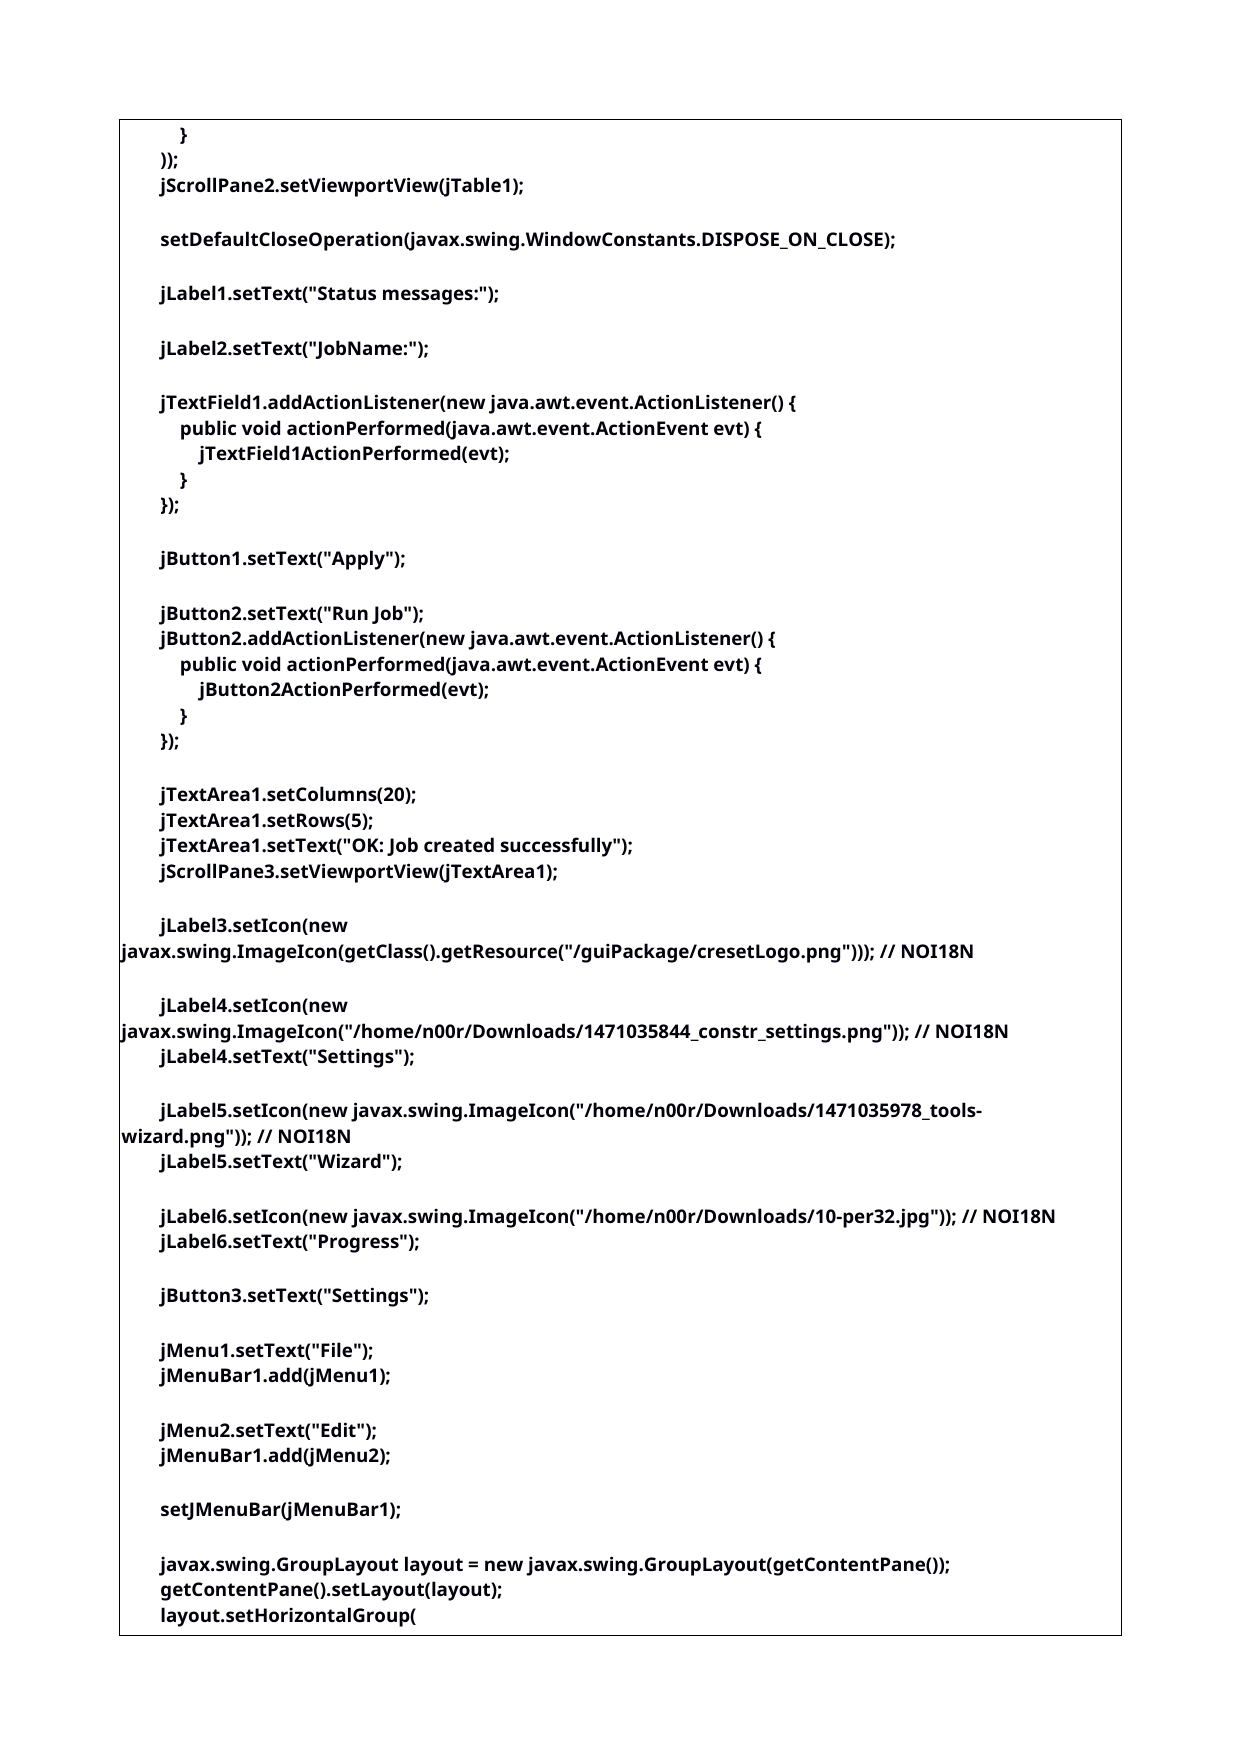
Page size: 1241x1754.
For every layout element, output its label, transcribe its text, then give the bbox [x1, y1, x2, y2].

text jButton1.setText("Apply"); [121, 546, 1119, 571]
text jMenu1.setText("File"); [121, 1337, 1119, 1363]
text jTextField1ActionPerformed(evt); [121, 440, 1119, 466]
text setJMenuBar(jMenuBar1); [121, 1497, 1119, 1522]
text layout.setHorizontalGroup( [121, 1602, 1119, 1627]
text jMenuBar1.add(jMenu1); [121, 1363, 1119, 1388]
text } [121, 702, 1119, 727]
text public void actionPerformed(java.awt.event.ActionEvent evt) { [121, 651, 1119, 676]
text jTextField1.addActionListener(new java.awt.event.ActionListener() { [121, 389, 1119, 415]
text }); [121, 727, 1119, 753]
text jLabel4.setIcon(new javax.swing.ImageIcon("/home/n00r/Downloads/1471035844_constr_settings.png")); // NOI18N [121, 992, 1119, 1043]
text jTextArea1.setText("OK: Job created successfully"); [121, 833, 1119, 858]
text jLabel2.setText("JobName:"); [121, 335, 1119, 361]
text jButton3.setText("Settings"); [121, 1283, 1119, 1308]
text jTextArea1.setColumns(20); [121, 782, 1119, 807]
text jScrollPane2.setViewportView(jTable1); [121, 172, 1119, 198]
text jLabel5.setText("Wizard"); [121, 1149, 1119, 1174]
text jLabel5.setIcon(new javax.swing.ImageIcon("/home/n00r/Downloads/1471035978_tools-wizard.png")); // NOI18N [121, 1098, 1119, 1149]
text jScrollPane3.setViewportView(jTextArea1); [121, 858, 1119, 884]
text jButton2.setText("Run Job"); [121, 600, 1119, 625]
text jButton2.addActionListener(new java.awt.event.ActionListener() { [121, 625, 1119, 651]
text } [121, 466, 1119, 491]
text )); [121, 147, 1119, 172]
text jLabel4.setText("Settings"); [121, 1043, 1119, 1069]
text jLabel1.setText("Status messages:"); [121, 281, 1119, 306]
text }); [121, 491, 1119, 517]
text jLabel3.setIcon(new javax.swing.ImageIcon(getClass().getResource("/guiPackage/cresetLogo.png"))); // NOI18N [121, 913, 1119, 964]
text jMenuBar1.add(jMenu2); [121, 1442, 1119, 1468]
text public void actionPerformed(java.awt.event.ActionEvent evt) { [121, 415, 1119, 440]
text getContentPane().setLayout(layout); [121, 1576, 1119, 1602]
text } [121, 121, 1119, 147]
text setDefaultCloseOperation(javax.swing.WindowConstants.DISPOSE_ON_CLOSE); [121, 226, 1119, 252]
text jLabel6.setText("Progress"); [121, 1228, 1119, 1254]
text jButton2ActionPerformed(evt); [121, 676, 1119, 702]
text jTextArea1.setRows(5); [121, 807, 1119, 833]
text jLabel6.setIcon(new javax.swing.ImageIcon("/home/n00r/Downloads/10-per32.jpg")); // NOI18N [121, 1203, 1119, 1228]
text jMenu2.setText("Edit"); [121, 1417, 1119, 1442]
text javax.swing.GroupLayout layout = new javax.swing.GroupLayout(getContentPane()); [121, 1551, 1119, 1576]
